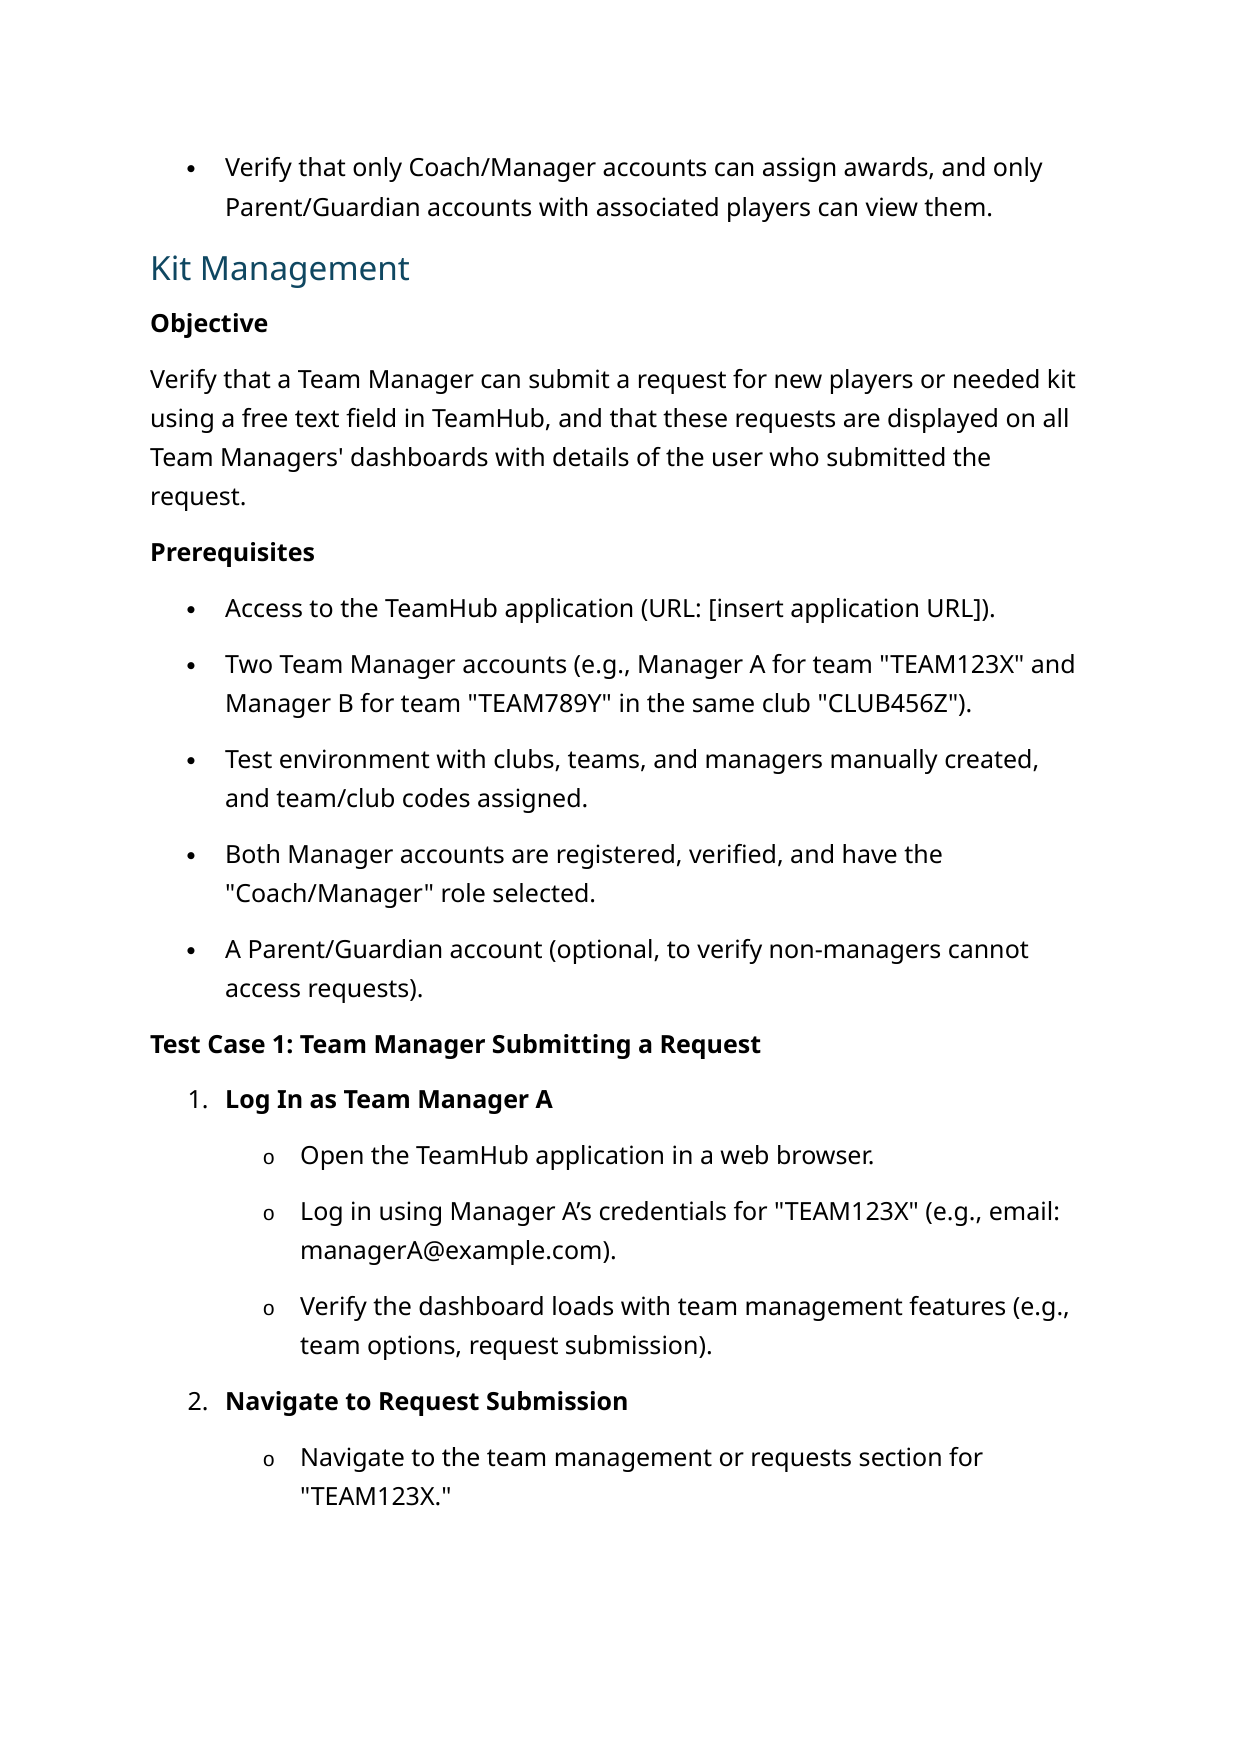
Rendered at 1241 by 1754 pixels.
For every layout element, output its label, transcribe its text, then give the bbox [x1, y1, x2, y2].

list Navigate to the team management or requests section for "TEAM123X." [262, 1440, 1090, 1513]
list Both Manager accounts are registered, verified, and have the "Coach/Manager" role selected. [187, 836, 1090, 909]
list Log In as Team Manager A [187, 1082, 1090, 1116]
list Verify the dashboard loads with team management features (e.g., team options, request submission). [262, 1289, 1090, 1362]
list Test environment with clubs, teams, and managers manually created, and team/club codes assigned. [187, 741, 1090, 814]
list A Parent/Guardian account (optional, to verify non-managers cannot access requests). [187, 931, 1090, 1004]
text Verify that a Team Manager can submit a request for new players or needed kit using a free text field in TeamHub, and that these requests are displayed on all Team Managers' dashboards with details of the user who submitted the request. [150, 361, 1090, 513]
list Access to the TeamHub application (URL: [insert application URL]). [187, 591, 1090, 624]
subtitle Kit Management [150, 245, 1090, 290]
list Log in using Manager A’s credentials for "TEAM123X" (e.g., email: managerA@example.com). [262, 1194, 1090, 1267]
text Prerequisites [150, 535, 1090, 569]
text Objective [150, 306, 1090, 339]
list Open the TeamHub application in a web browser. [262, 1138, 1090, 1172]
list Verify that only Coach/Manager accounts can assign awards, and only Parent/Guardian accounts with associated players can view them. [187, 150, 1090, 223]
list Two Team Manager accounts (e.g., Manager A for team "TEAM123X" and Manager B for team "TEAM789Y" in the same club "CLUB456Z"). [187, 646, 1090, 719]
text Test Case 1: Team Manager Submitting a Request [150, 1026, 1090, 1060]
list Navigate to Request Submission [187, 1384, 1090, 1418]
